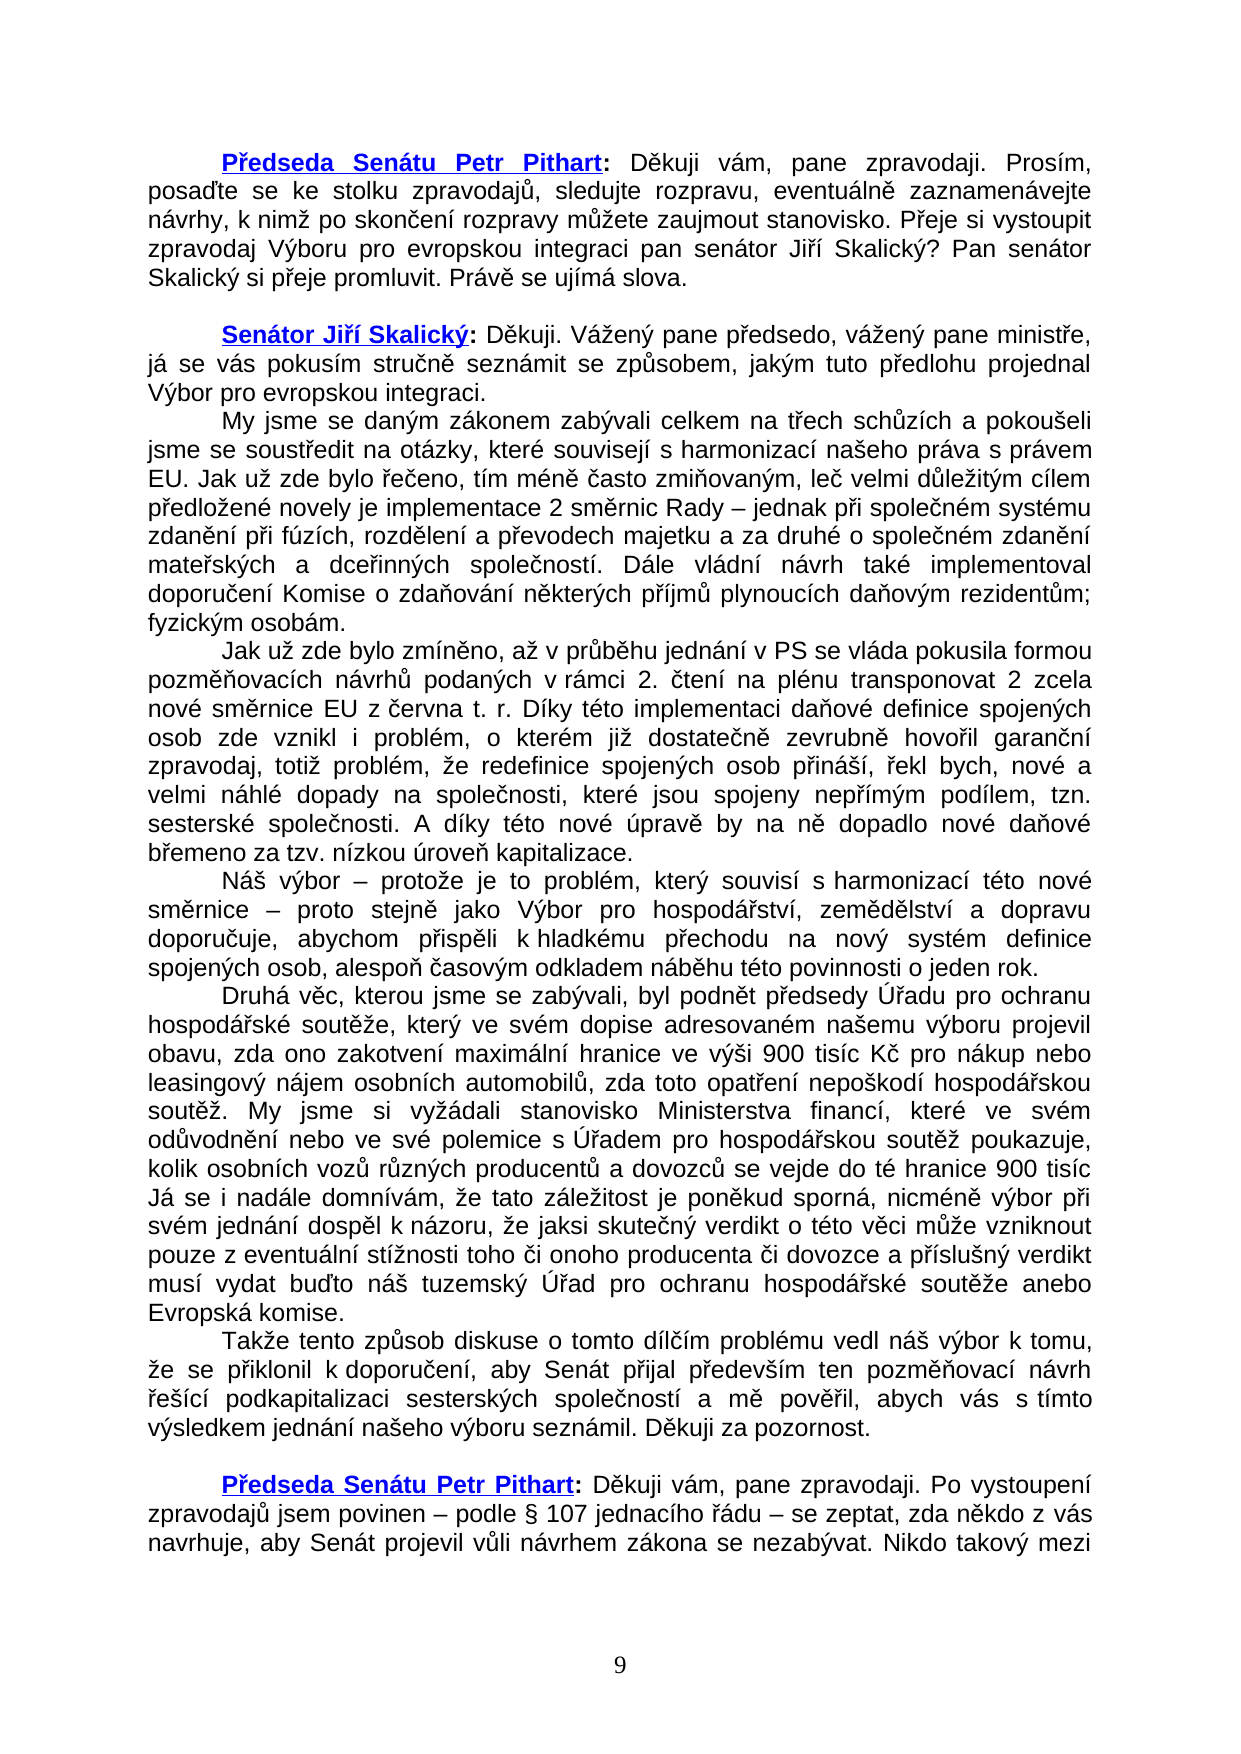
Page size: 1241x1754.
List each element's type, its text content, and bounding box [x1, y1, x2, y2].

text Jak už zde bylo zmíněno, až v průběhu jednání v PS se vláda pokusila formou pozměňovacích návrhů podaných v rámci 2. čtení na plénu transponovat 2 zcela nové směrnice EU z června t. r. Díky této implementaci daňové definice spojených osob zde vznikl i problém, o kterém již dostatečně zevrubně hovořil garanční zpravodaj, totiž problém, že redefinice spojených osob přináší, řekl bych, nové a velmi náhlé dopady na společnosti, které jsou spojeny nepřímým podílem, tzn. sesterské společnosti. A díky této nové úpravě by na ně dopadlo nové daňové břemeno za tzv. nízkou úroveň kapitalizace. [148, 636, 1093, 866]
text Předseda Senátu Petr Pithart: Děkuji vám, pane zpravodaji. Prosím, posaďte se ke stolku zpravodajů, sledujte rozpravu, eventuálně zaznamenávejte návrhy, k nimž po skončení rozpravy můžete zaujmout stanovisko. Přeje si vystoupit zpravodaj Výboru pro evropskou integraci pan senátor Jiří Skalický? Pan senátor Skalický si přeje promluvit. Právě se ujímá slova. [148, 148, 1093, 291]
text Náš výbor – protože je to problém, který souvisí s harmonizací této nové směrnice – proto stejně jako Výbor pro hospodářství, zemědělství a dopravu doporučuje, abychom přispěli k hladkému přechodu na nový systém definice spojených osob, alespoň časovým odkladem náběhu této povinnosti o jeden rok. [148, 866, 1093, 981]
text Takže tento způsob diskuse o tomto dílčím problému vedl náš výbor k tomu, že se přiklonil k doporučení, aby Senát přijal především ten pozměňovací návrh řešící podkapitalizaci sesterských společností a mě pověřil, abych vás s tímto výsledkem jednání našeho výboru seznámil. Děkuji za pozornost. [148, 1326, 1093, 1441]
text My jsme se daným zákonem zabývali celkem na třech schůzích a pokoušeli jsme se soustředit na otázky, které souvisejí s harmonizací našeho práva s právem EU. Jak už zde bylo řečeno, tím méně často zmiňovaným, leč velmi důležitým cílem předložené novely je implementace 2 směrnic Rady – jednak při společném systému zdanění při fúzích, rozdělení a převodech majetku a za druhé o společném zdanění mateřských a dceřinných společností. Dále vládní návrh také implementoval doporučení Komise o zdaňování některých příjmů plynoucích daňovým rezidentům; fyzickým osobám. [148, 406, 1093, 636]
text Senátor Jiří Skalický: Děkuji. Vážený pane předsedo, vážený pane ministře, já se vás pokusím stručně seznámit se způsobem, jakým tuto předlohu projednal Výbor pro evropskou integraci. [148, 320, 1093, 406]
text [148, 1470, 1093, 1556]
text Druhá věc, kterou jsme se zabývali, byl podnět předsedy Úřadu pro ochranu hospodářské soutěže, který ve svém dopise adresovaném našemu výboru projevil obavu, zda ono zakotvení maximální hranice ve výši 900 tisíc Kč pro nákup nebo leasingový nájem osobních automobilů, zda toto opatření nepoškodí hospodářskou soutěž. My jsme si vyžádali stanovisko Ministerstva financí, které ve svém odůvodnění nebo ve své polemice s Úřadem pro hospodářskou soutěž poukazuje, kolik osobních vozů různých producentů a dovozců se vejde do té hranice 900 tisíc Já se i nadále domnívám, že tato záležitost je poněkud sporná, nicméně výbor při svém jednání dospěl k názoru, že jaksi skutečný verdikt o této věci může vzniknout pouze z eventuální stížnosti toho či onoho producenta či dovozce a příslušný verdikt musí vydat buďto náš tuzemský Úřad pro ochranu hospodářské soutěže anebo Evropská komise. [148, 981, 1093, 1326]
